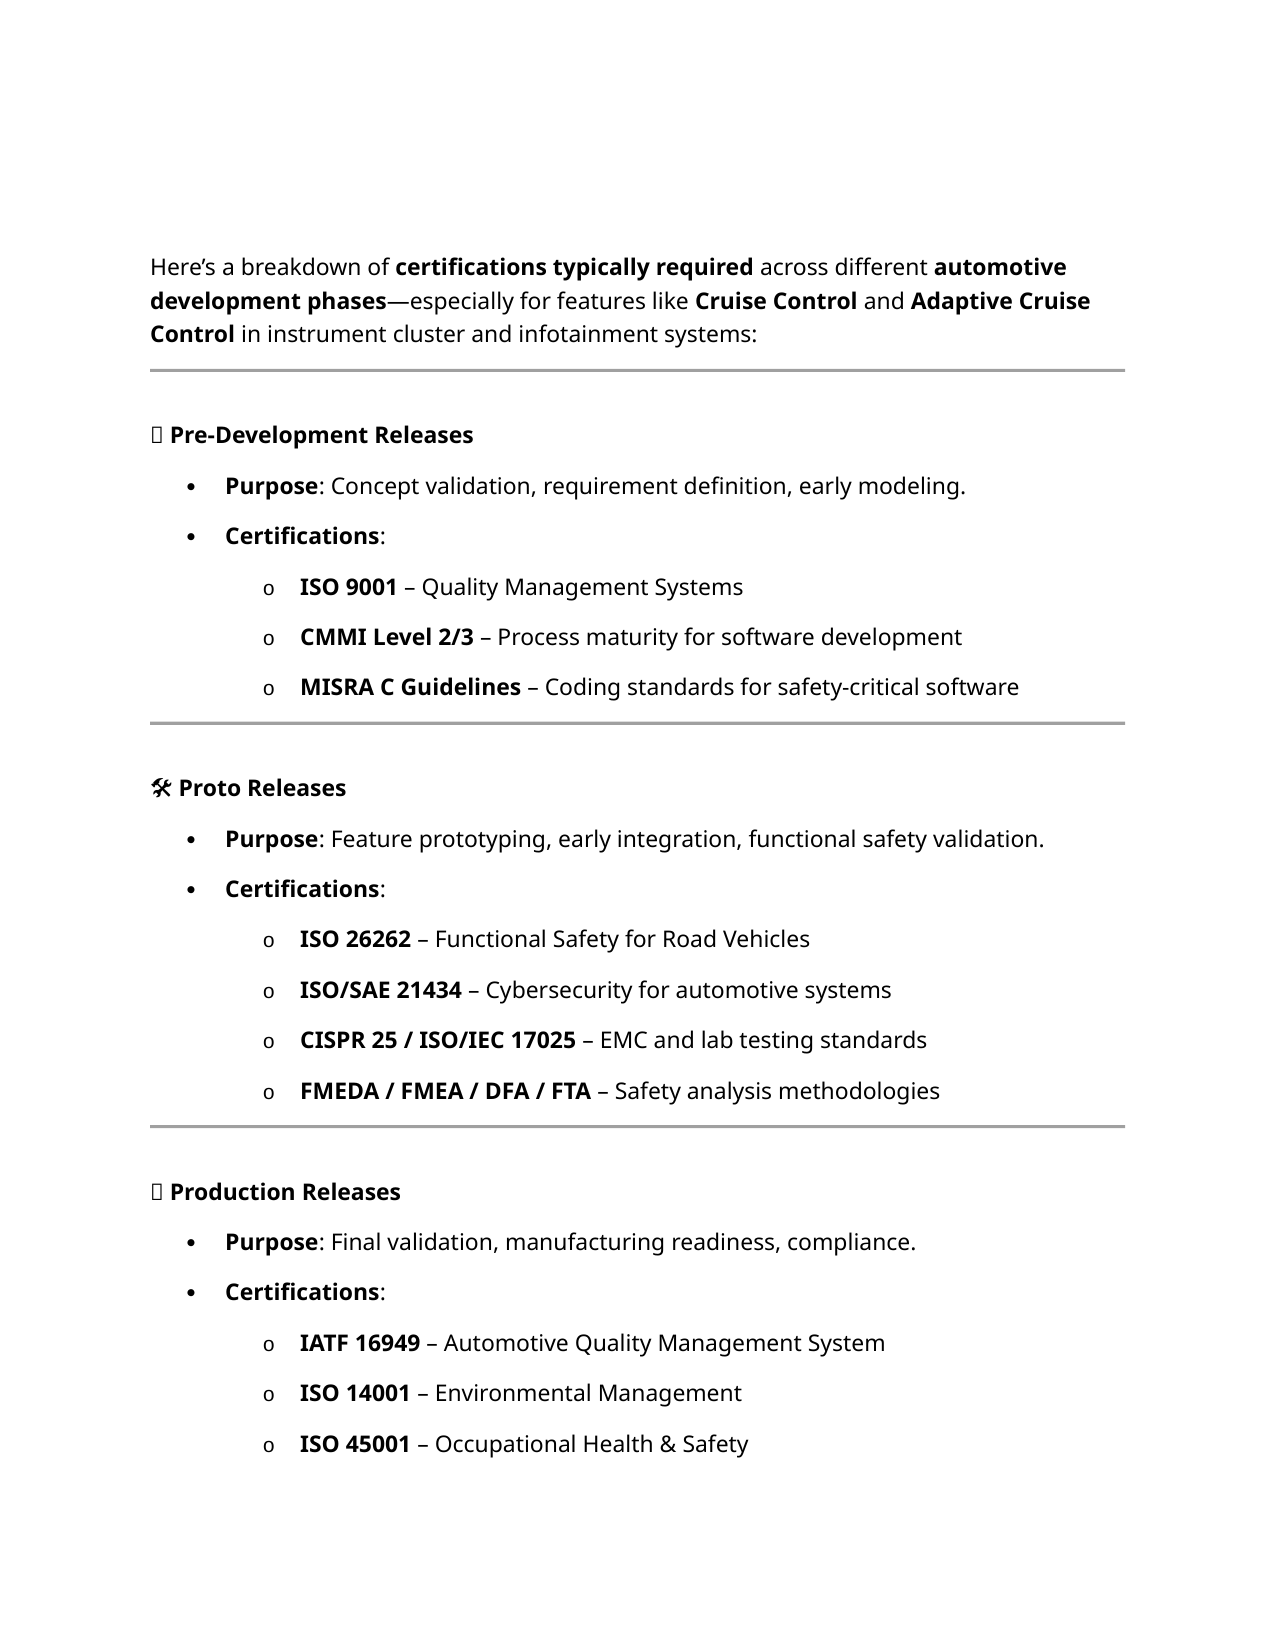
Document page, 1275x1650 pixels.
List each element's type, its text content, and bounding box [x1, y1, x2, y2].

list IATF 16949 – Automotive Quality Management System [262, 1327, 1125, 1358]
text 🧪 Pre-Development Releases [150, 419, 1125, 450]
text Here’s a breakdown of certifications typically required across different automotive development phases—especially for features like Cruise Control and Adaptive Cruise Control in instrument cluster and infotainment systems: [150, 251, 1125, 349]
list Purpose: Feature prototyping, early integration, functional safety validation. [187, 822, 1125, 854]
list CISPR 25 / ISO/IEC 17025 – EMC and lab testing standards [262, 1024, 1125, 1055]
text 🚗 Production Releases [150, 1175, 1125, 1207]
text 🛠️ Proto Releases [150, 772, 1125, 803]
list ISO 26262 – Functional Safety for Road Vehicles [262, 923, 1125, 954]
list Certifications: [187, 520, 1125, 551]
list Certifications: [187, 873, 1125, 904]
list FMEDA / FMEA / DFA / FTA – Safety analysis methodologies [262, 1074, 1125, 1106]
list MISRA C Guidelines – Coding standards for safety-critical software [262, 671, 1125, 702]
list ISO 9001 – Quality Management Systems [262, 570, 1125, 602]
list ISO 14001 – Environmental Management [262, 1377, 1125, 1408]
list Purpose: Final validation, manufacturing readiness, compliance. [187, 1226, 1125, 1257]
list Purpose: Concept validation, requirement definition, early modeling. [187, 469, 1125, 501]
list CMMI Level 2/3 – Process maturity for software development [262, 621, 1125, 652]
list ISO/SAE 21434 – Cybersecurity for automotive systems [262, 974, 1125, 1005]
list Certifications: [187, 1276, 1125, 1307]
list ISO 45001 – Occupational Health & Safety [262, 1427, 1125, 1459]
